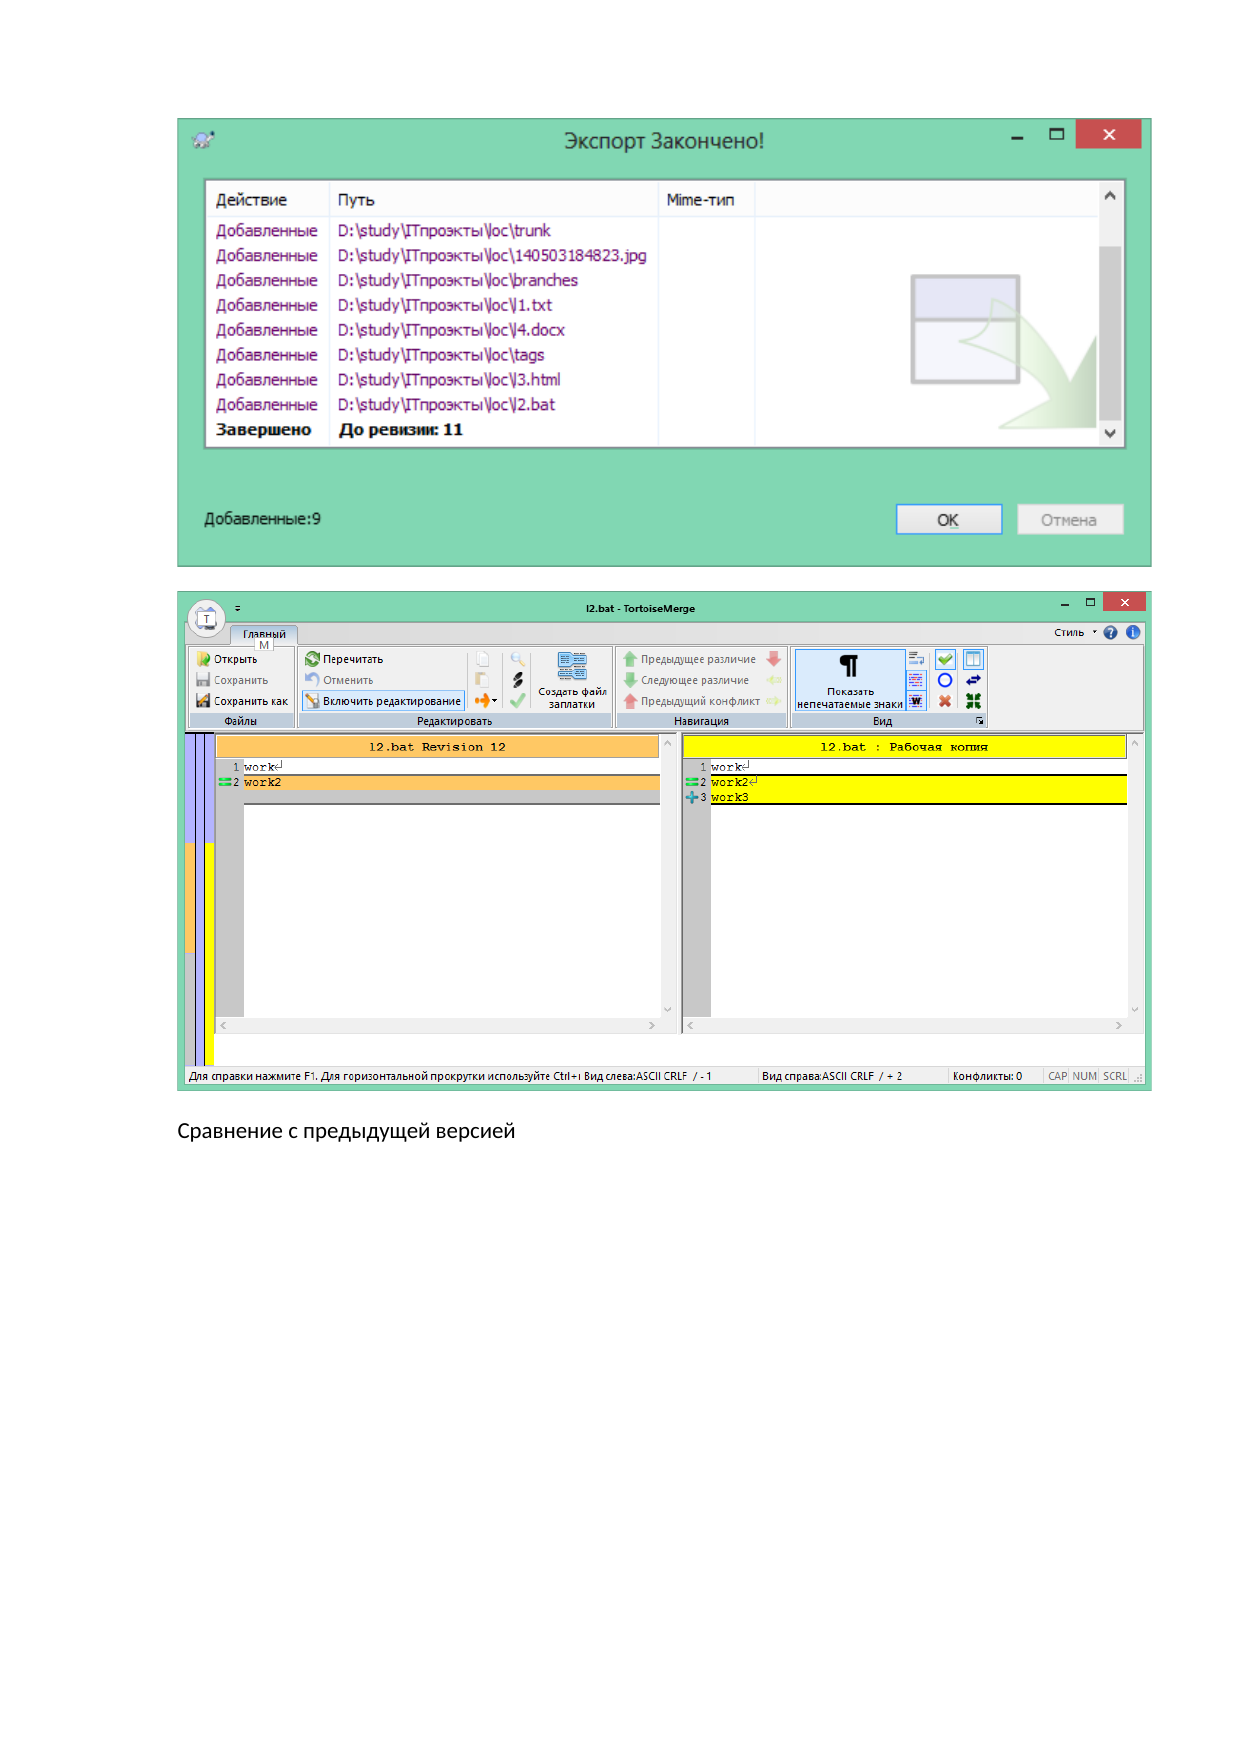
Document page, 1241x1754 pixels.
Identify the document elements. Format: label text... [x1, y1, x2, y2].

picture [177, 591, 1152, 1091]
picture [177, 118, 1152, 567]
text Сравнение с предыдущей версией [177, 1116, 1152, 1144]
